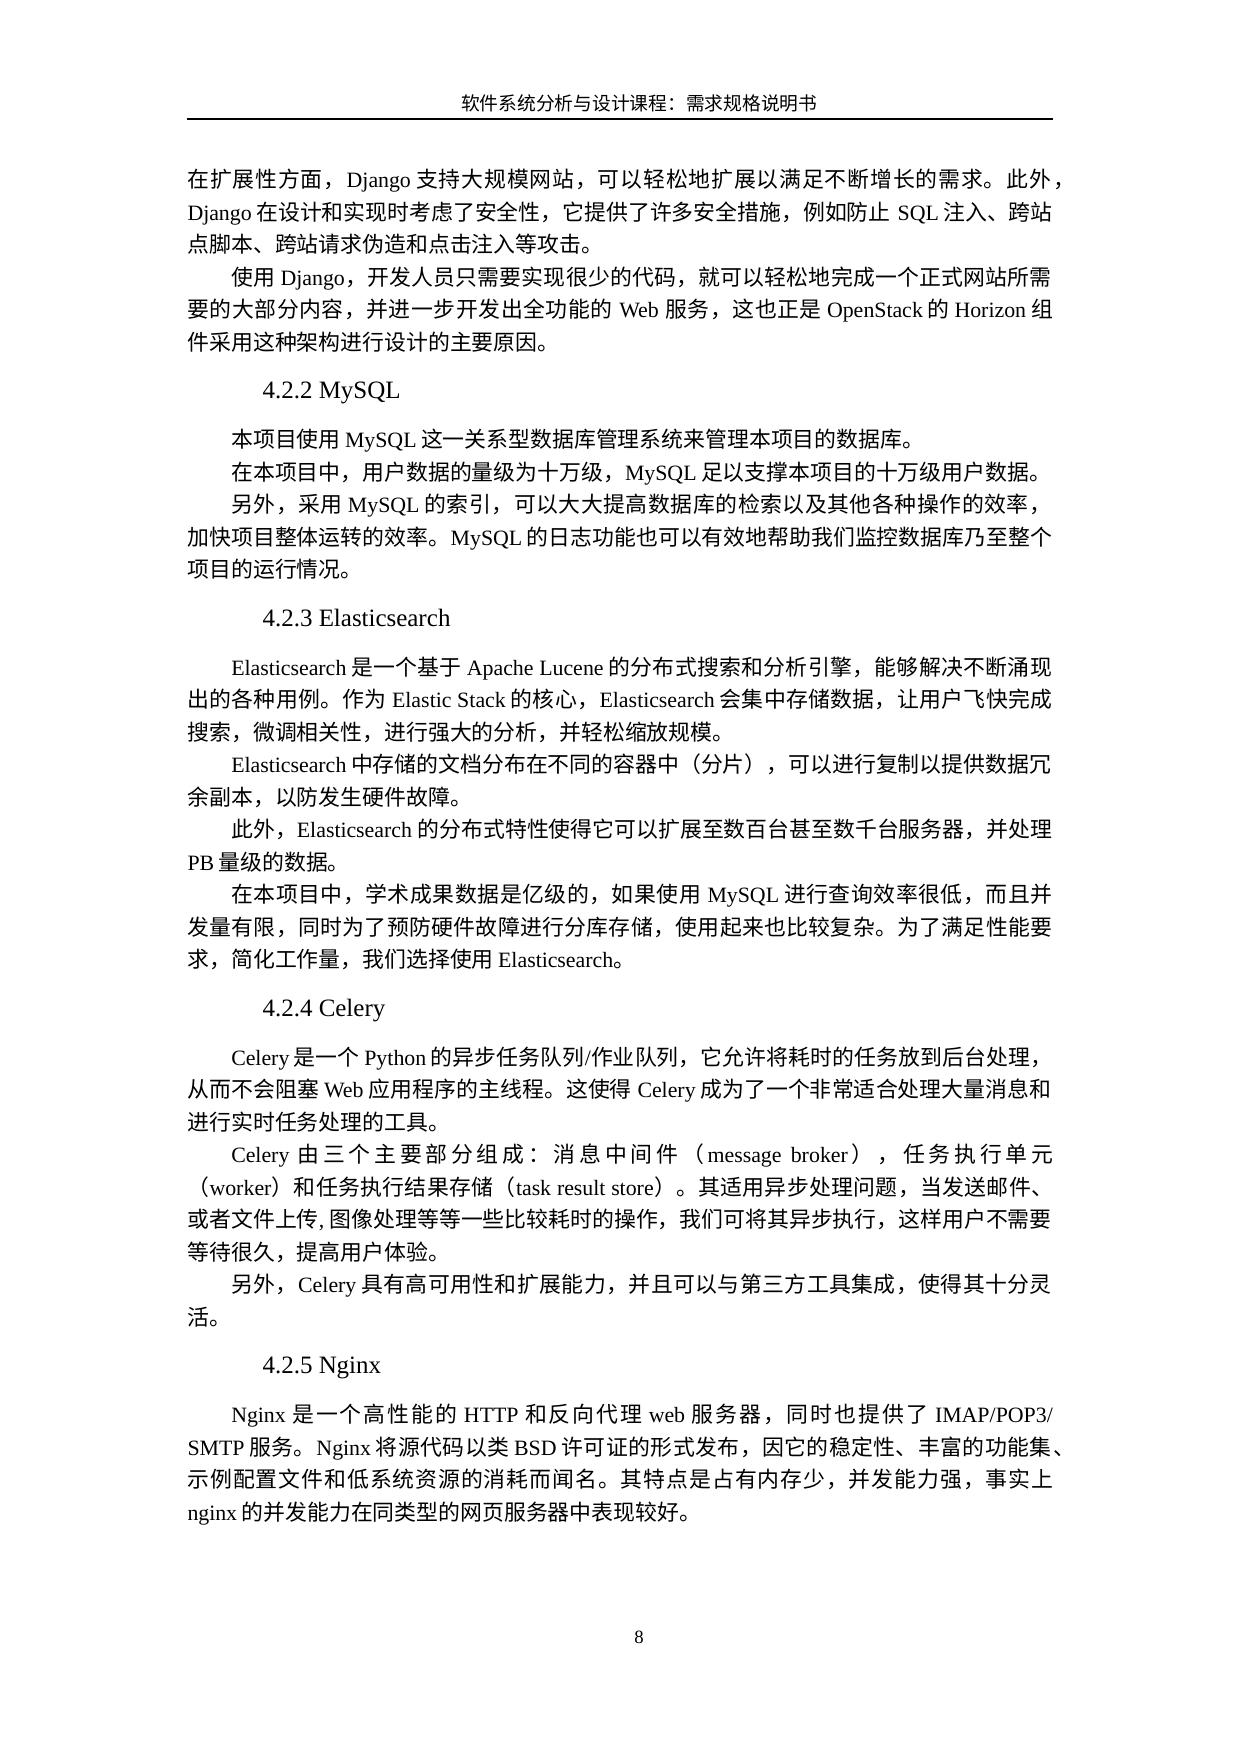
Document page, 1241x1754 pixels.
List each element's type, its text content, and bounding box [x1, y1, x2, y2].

text 另外，Celery具有高可用性和扩展能力，并且可以与第三方工具集成，使得其十分灵活。 [187, 1267, 1053, 1332]
text 在本项目中，学术成果数据是亿级的，如果使用MySQL进行查询效率很低，而且并发量有限，同时为了预防硬件故障进行分库存储，使用起来也比较复杂。为了满足性能要求，简化工作量，我们选择使用Elasticsearch。 [187, 877, 1053, 974]
subtitle MySQL [262, 373, 1053, 406]
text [187, 162, 1053, 259]
text 使用 Django，开发人员只需要实现很少的代码，就可以轻松地完成一个正式网站所需要的大部分内容，并进一步开发出全功能的 Web 服务，这也正是OpenStack的Horizon组件采用这种架构进行设计的主要原因。 [187, 259, 1053, 357]
subtitle Nginx [262, 1348, 1053, 1381]
subtitle Elasticsearch [262, 601, 1053, 633]
text 在本项目中，用户数据的量级为十万级，MySQL足以支撑本项目的十万级用户数据。 [187, 454, 1053, 487]
subtitle Celery [262, 991, 1053, 1023]
text Elasticsearch中存储的文档分布在不同的容器中（分片），可以进行复制以提供数据冗余副本，以防发生硬件故障。 [187, 747, 1053, 812]
text Nginx是一个高性能的HTTP和反向代理web服务器，同时也提供了IMAP/POP3/SMTP服务。Nginx将源代码以类BSD许可证的形式发布，因它的稳定性、丰富的功能集、示例配置文件和低系统资源的消耗而闻名。其特点是占有内存少，并发能力强，事实上nginx的并发能力在同类型的网页服务器中表现较好。 [187, 1397, 1053, 1527]
text Elasticsearch是一个基于Apache Lucene的分布式搜索和分析引擎，能够解决不断涌现出的各种用例。作为Elastic Stack的核心，Elasticsearch会集中存储数据，让用户飞快完成搜索，微调相关性，进行强大的分析，并轻松缩放规模。 [187, 649, 1053, 747]
text 此外，Elasticsearch 的分布式特性使得它可以扩展至数百台甚至数千台服务器，并处理PB量级的数据。 [187, 812, 1053, 877]
text 另外，采用MySQL的索引，可以大大提高数据库的检索以及其他各种操作的效率，加快项目整体运转的效率。MySQL的日志功能也可以有效地帮助我们监控数据库乃至整个项目的运行情况。 [187, 487, 1053, 584]
text 本项目使用MySQL这一关系型数据库管理系统来管理本项目的数据库。 [187, 422, 1053, 454]
text Celery是一个Python的异步任务队列/作业队列，它允许将耗时的任务放到后台处理，从而不会阻塞Web应用程序的主线程。这使得Celery成为了一个非常适合处理大量消息和进行实时任务处理的工具。 [187, 1039, 1053, 1137]
text Celery由三个主要部分组成：消息中间件（message broker），任务执行单元（worker）和任务执行结果存储（task result store）。其适用异步处理问题，当发送邮件、或者文件上传, 图像处理等等一些比较耗时的操作，我们可将其异步执行，这样用户不需要等待很久，提高用户体验。 [187, 1137, 1053, 1267]
